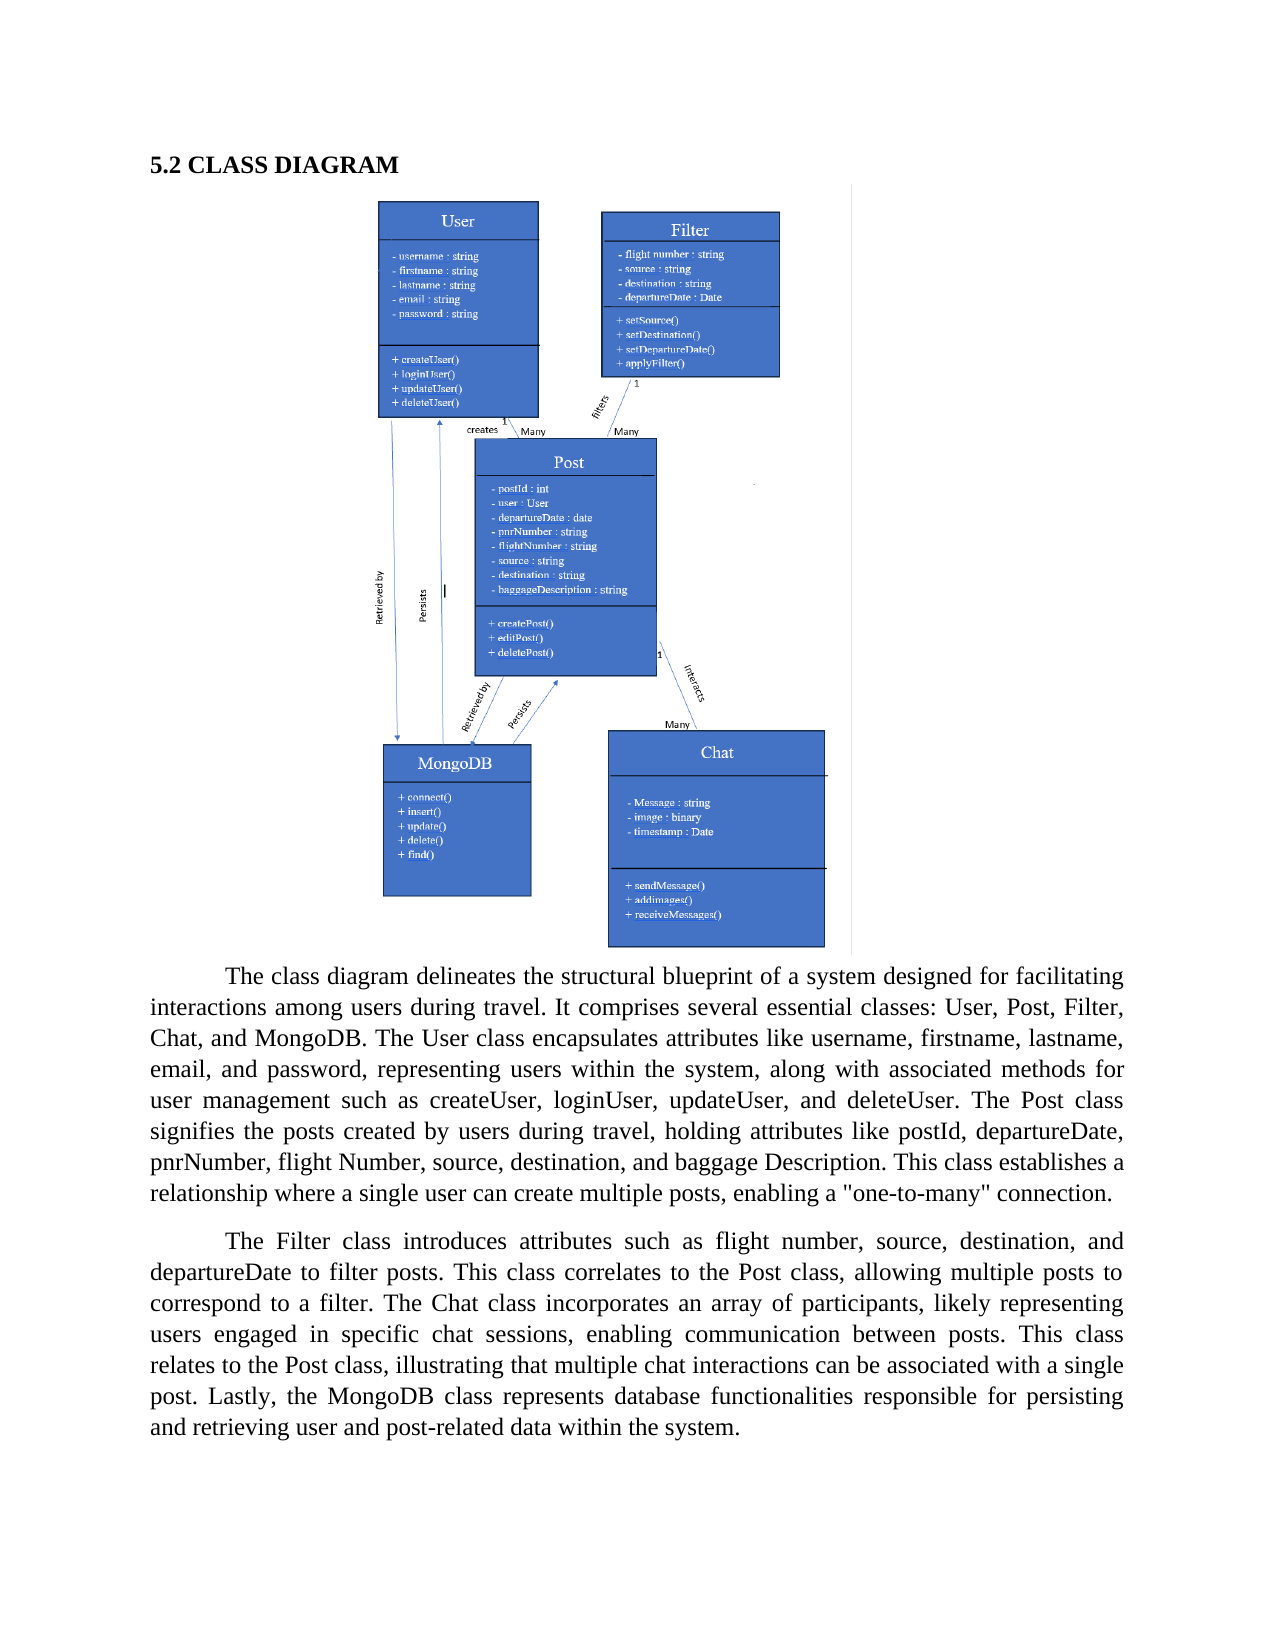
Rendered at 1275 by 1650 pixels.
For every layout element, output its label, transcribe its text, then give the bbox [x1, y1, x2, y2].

text The class diagram delineates the structural blueprint of a system designed for facilitating interactions among users during travel. It comprises several essential classes: User, Post, Filter, Chat, and MongoDB. The User class encapsulates attributes like username, firstname, lastname, email, and password, representing users within the system, along with associated methods for user management such as createUser, loginUser, updateUser, and deleteUser. The Post class signifies the posts created by users during travel, holding attributes like postId, departureDate, pnrNumber, flight Number, source, destination, and baggage Description. This class establishes a relationship where a single user can create multiple posts, enabling a "one-to-many" connection. [150, 961, 1125, 1207]
text 5.2 CLASS DIAGRAM [150, 150, 1125, 179]
text The Filter class introduces attributes such as flight number, source, destination, and departureDate to filter posts. This class correlates to the Post class, allowing multiple posts to correspond to a filter. The Chat class incorporates an array of participants, likely representing users engaged in specific chat sessions, enabling communication between posts. This class relates to the Post class, illustrating that multiple chat interactions can be associated with a single post. Lastly, the MongoDB class represents database functionalities responsible for persisting and retrieving user and post-related data within the system. [150, 1226, 1125, 1441]
picture [350, 184, 852, 955]
